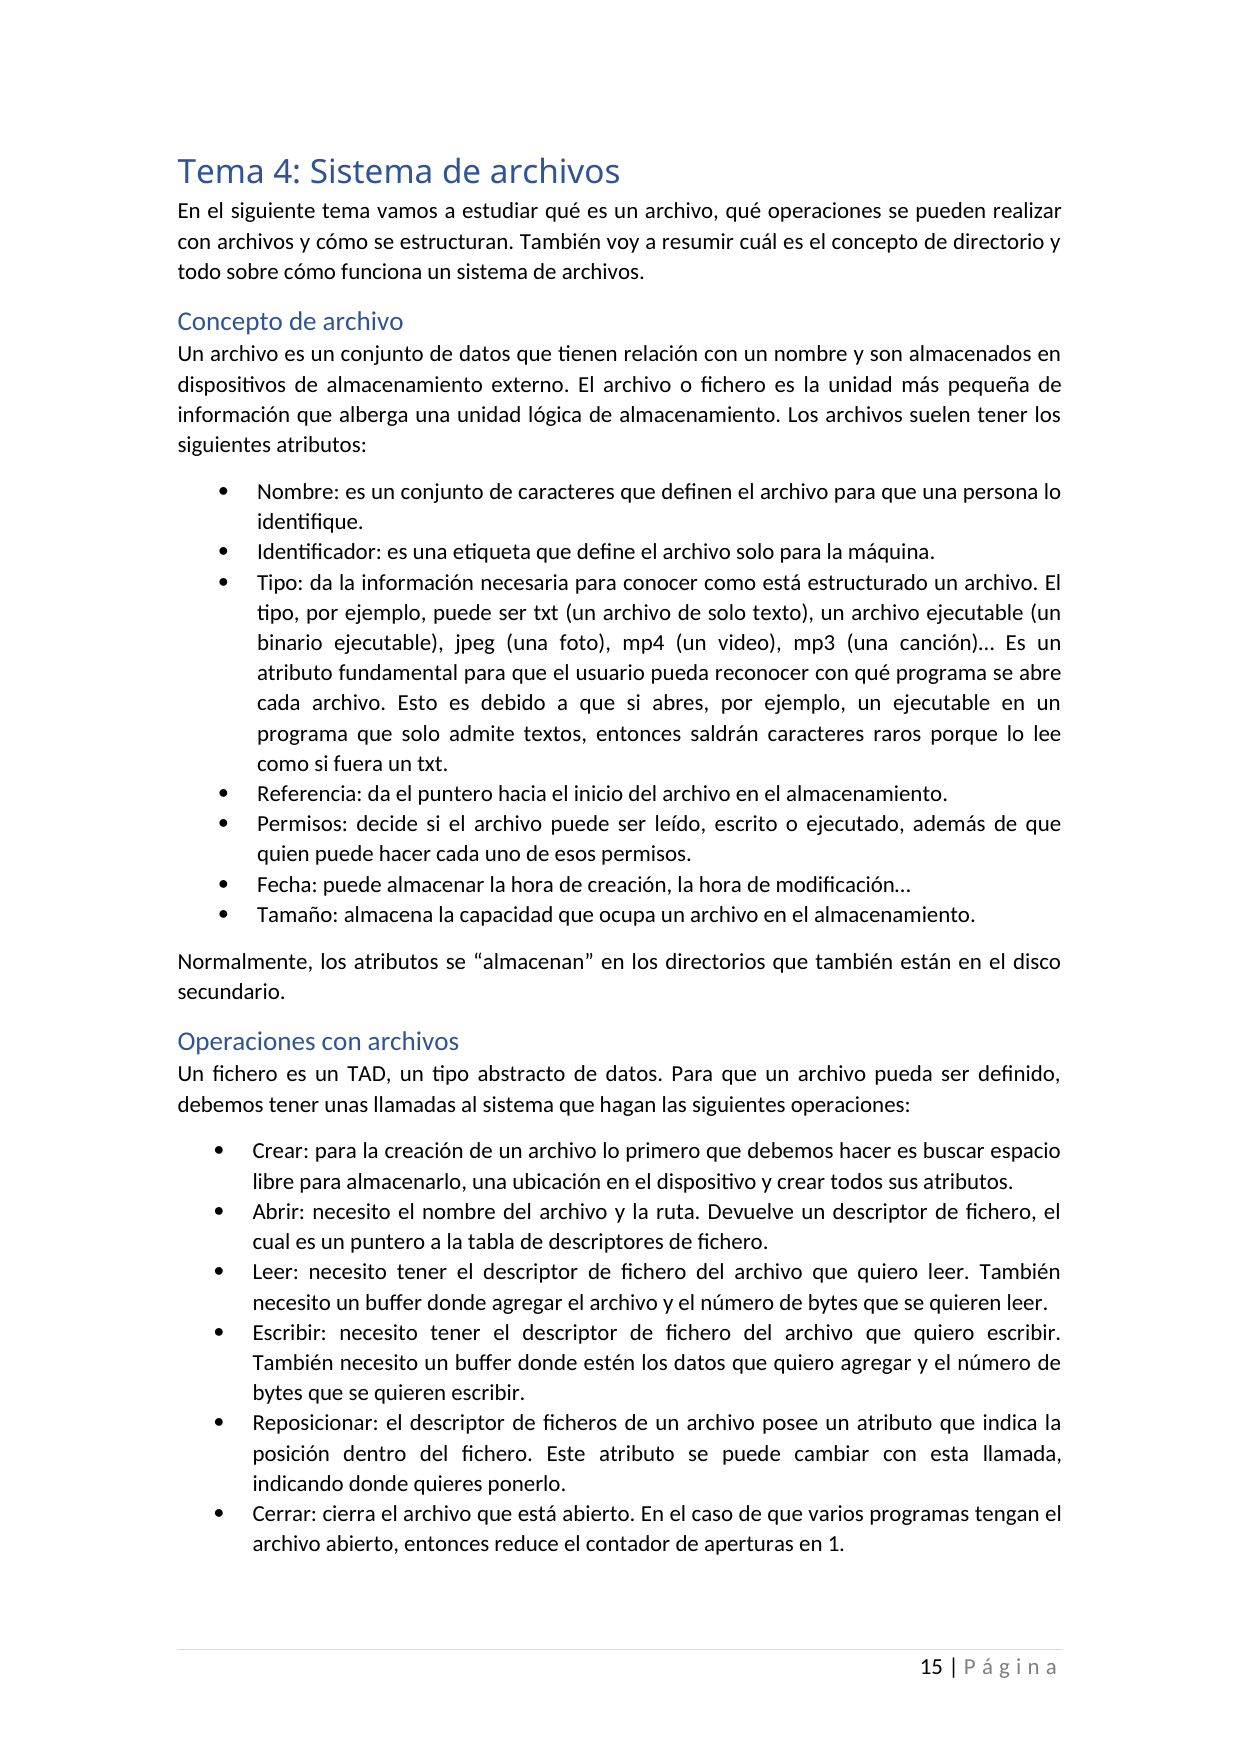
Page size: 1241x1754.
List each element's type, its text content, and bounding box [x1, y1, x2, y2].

list Leer: necesito tener el descriptor de fichero del archivo que quiero leer. También necesito un buffer donde agregar el archivo y el número de bytes que se quieren leer. [215, 1257, 1063, 1316]
subtitle Tema 4: Sistema de archivos [177, 148, 1063, 193]
text En el siguiente tema vamos a estudiar qué es un archivo, qué operaciones se pueden realizar con archivos y cómo se estructuran. También voy a resumir cuál es el concepto de directorio y todo sobre cómo funciona un sistema de archivos. [177, 197, 1063, 285]
text Un archivo es un conjunto de datos que tienen relación con un nombre y son almacenados en dispositivos de almacenamiento externo. El archivo o fichero es la unidad más pequeña de información que alberga una unidad lógica de almacenamiento. Los archivos suelen tener los siguientes atributos: [177, 339, 1063, 458]
list Escribir: necesito tener el descriptor de fichero del archivo que quiero escribir. También necesito un buffer donde estén los datos que quiero agregar y el número de bytes que se quieren escribir. [215, 1318, 1063, 1406]
list Cerrar: cierra el archivo que está abierto. En el caso de que varios programas tengan el archivo abierto, entonces reduce el contador de aperturas en 1. [215, 1499, 1063, 1557]
list Abrir: necesito el nombre del archivo y la ruta. Devuelve un descriptor de fichero, el cual es un puntero a la tabla de descriptores de fichero. [215, 1197, 1063, 1255]
subtitle Operaciones con archivos [177, 1024, 1063, 1057]
list Permisos: decide si el archivo puede ser leído, escrito o ejecutado, además de que quien puede hacer cada uno de esos permisos. [219, 809, 1063, 867]
list Tipo: da la información necesaria para conocer como está estructurado un archivo. El tipo, por ejemplo, puede ser txt (un archivo de solo texto), un archivo ejecutable (un binario ejecutable), jpeg (una foto), mp4 (un video), mp3 (una canción)… Es un atributo fundamental para que el usuario pueda reconocer con qué programa se abre cada archivo. Esto es debido a que si abres, por ejemplo, un ejecutable en un programa que solo admite textos, entonces saldrán caracteres raros porque lo lee como si fuera un txt. [219, 568, 1063, 777]
list Referencia: da el puntero hacia el inicio del archivo en el almacenamiento. [219, 779, 1063, 807]
list Crear: para la creación de un archivo lo primero que debemos hacer es buscar espacio libre para almacenarlo, una ubicación en el dispositivo y crear todos sus atributos. [215, 1137, 1063, 1195]
list Reposicionar: el descriptor de ficheros de un archivo posee un atributo que indica la posición dentro del fichero. Este atributo se puede cambiar con esta llamada, indicando donde quieres ponerlo. [215, 1408, 1063, 1497]
list Fecha: puede almacenar la hora de creación, la hora de modificación… [219, 870, 1063, 898]
list Nombre: es un conjunto de caracteres que definen el archivo para que una persona lo identifique. [219, 477, 1063, 535]
text Normalmente, los atributos se “almacenan” en los directorios que también están en el disco secundario. [177, 947, 1063, 1005]
list Tamaño: almacena la capacidad que ocupa un archivo en el almacenamiento. [219, 900, 1063, 928]
list Identificador: es una etiqueta que define el archivo solo para la máquina. [219, 537, 1063, 565]
text Un fichero es un TAD, un tipo abstracto de datos. Para que un archivo pueda ser definido, debemos tener unas llamadas al sistema que hagan las siguientes operaciones: [177, 1059, 1063, 1118]
subtitle Concepto de archivo [177, 304, 1063, 337]
